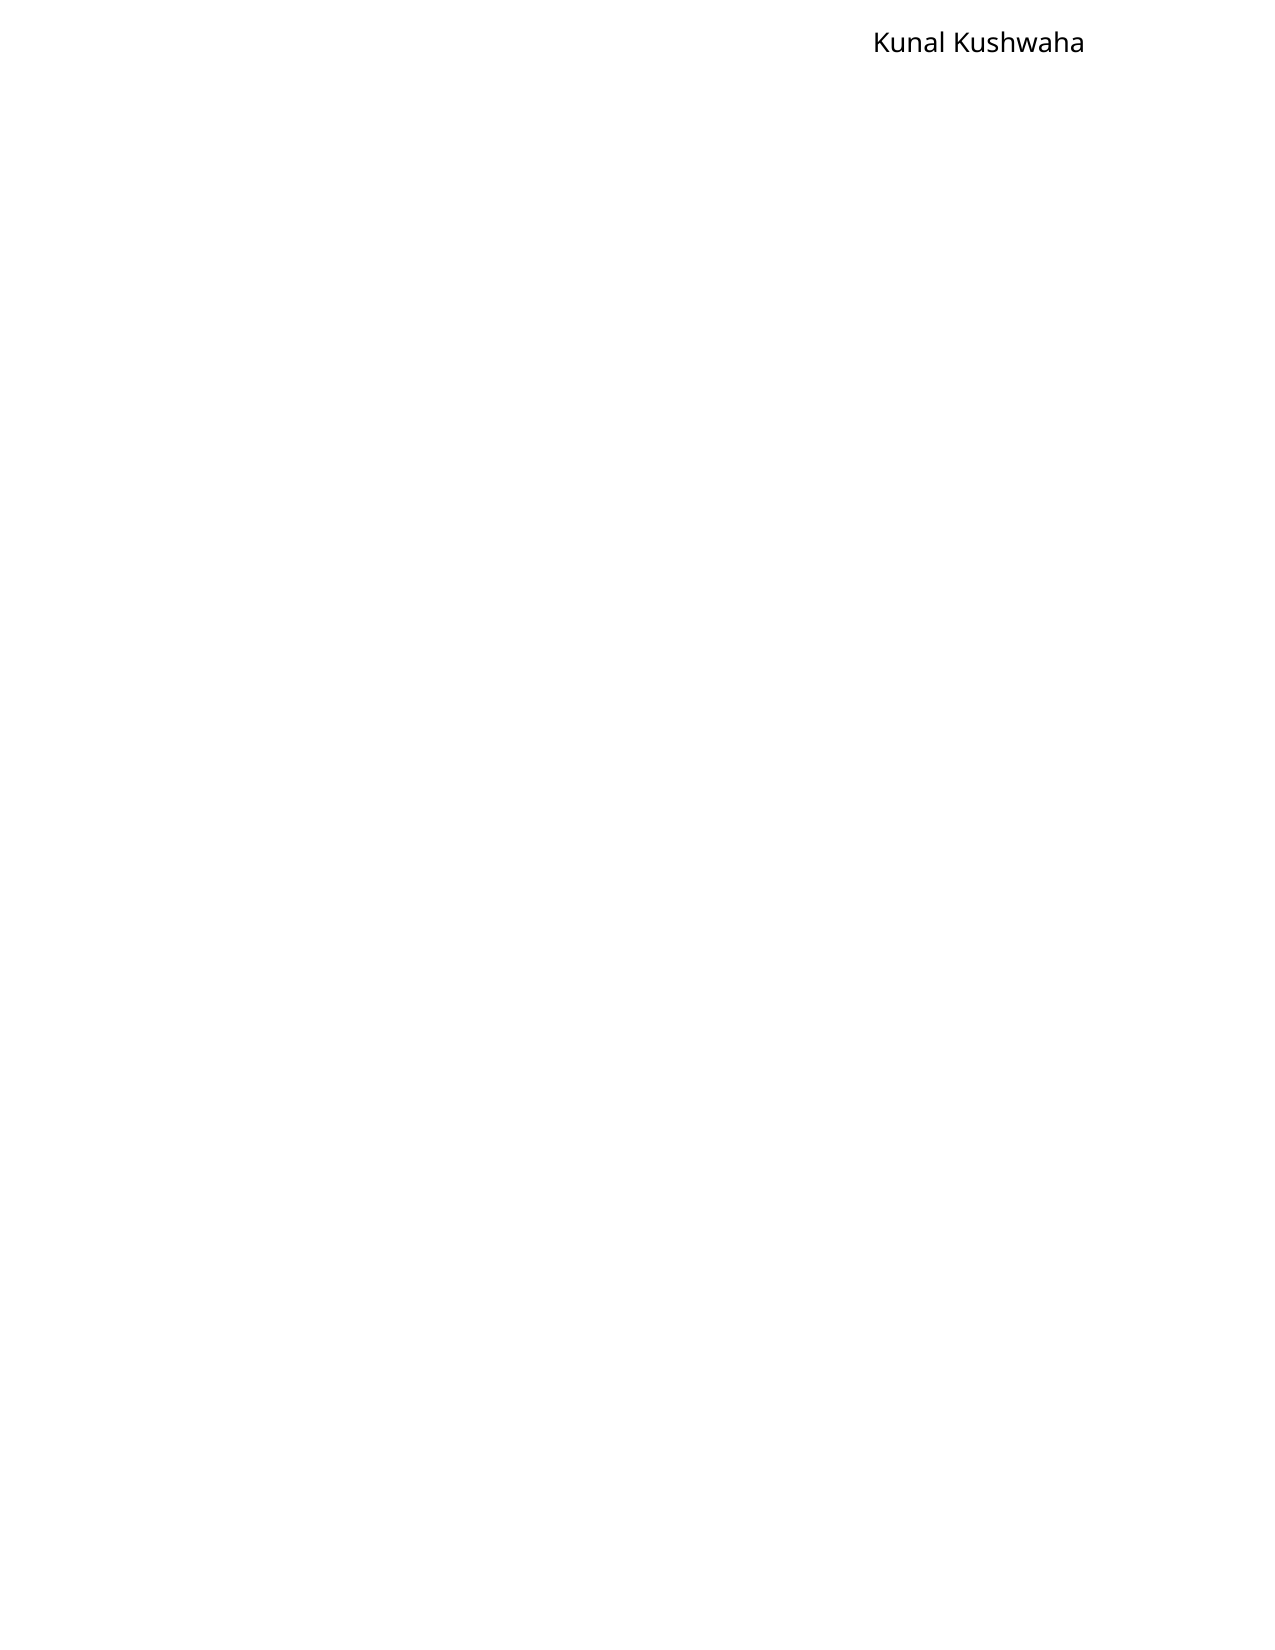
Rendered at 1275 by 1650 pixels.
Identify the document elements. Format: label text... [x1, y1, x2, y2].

text Kunal Kushwaha [132, 28, 1085, 58]
